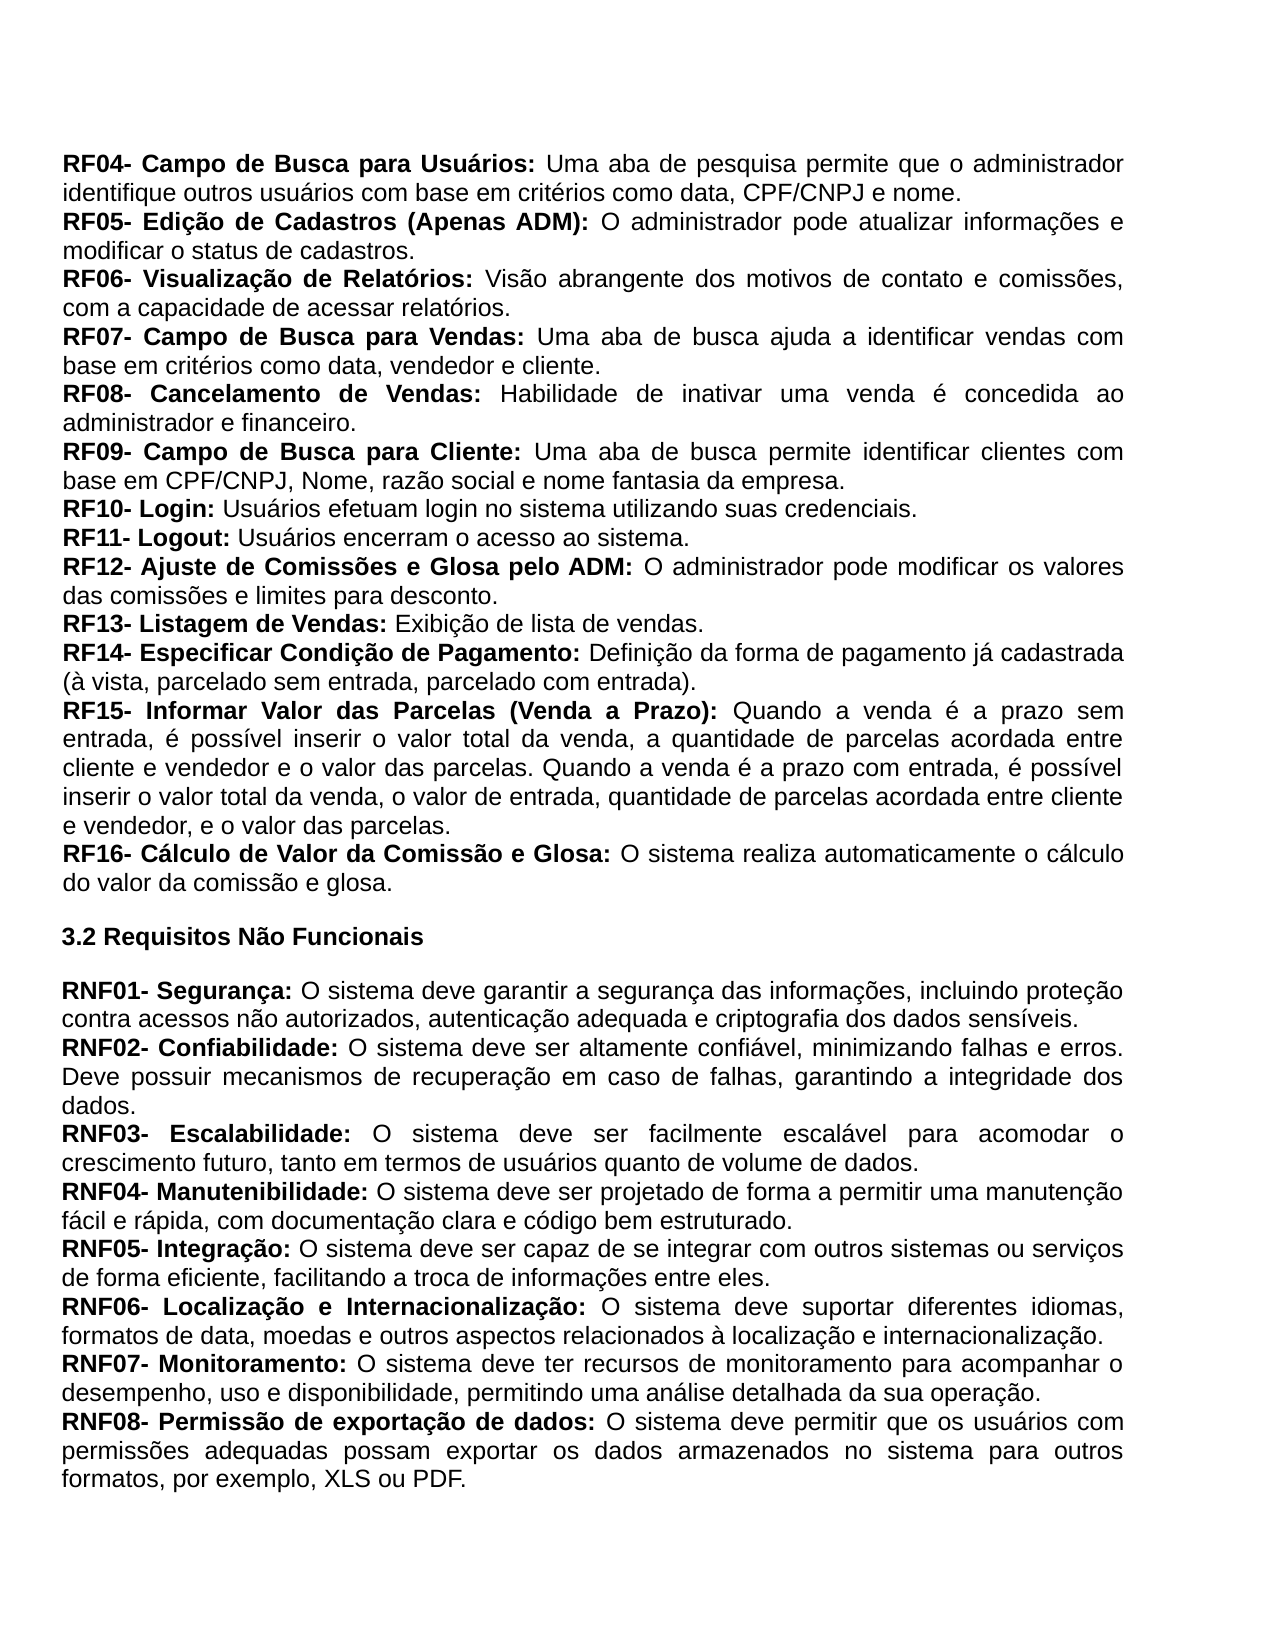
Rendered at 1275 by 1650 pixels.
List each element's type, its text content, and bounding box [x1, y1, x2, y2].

text RNF05- Integração: O sistema deve ser capaz de se integrar com outros sistemas ou serviços de forma eficiente, facilitando a troca de informações entre eles. [61, 1235, 1125, 1292]
text RF08- Cancelamento de Vendas: Habilidade de inativar uma venda é concedida ao administrador e financeiro. [62, 380, 1125, 437]
text RF10- Login: Usuários efetuam login no sistema utilizando suas credenciais. [62, 495, 1125, 524]
text RNF07- Monitoramento: O sistema deve ter recursos de monitoramento para acompanhar o desempenho, uso e disponibilidade, permitindo uma análise detalhada da sua operação. [61, 1350, 1125, 1407]
text 3.2 Requisitos Não Funcionais [61, 922, 1125, 951]
text RF09- Campo de Busca para Cliente: Uma aba de busca permite identificar clientes com base em CPF/CNPJ, Nome, razão social e nome fantasia da empresa. [62, 437, 1125, 495]
text RF13- Listagem de Vendas: Exibição de lista de vendas. [62, 610, 1125, 639]
text RNF03- Escalabilidade: O sistema deve ser facilmente escalável para acomodar o crescimento futuro, tanto em termos de usuários quanto de volume de dados. [61, 1120, 1125, 1177]
text RF11- Logout: Usuários encerram o acesso ao sistema. [62, 524, 1125, 552]
text RF07- Campo de Busca para Vendas: Uma aba de busca ajuda a identificar vendas com base em critérios como data, vendedor e cliente. [62, 322, 1125, 380]
text RF15- Informar Valor das Parcelas (Venda a Prazo): Quando a venda é a prazo sem entrada, é possível inserir o valor total da venda, a quantidade de parcelas acordada entre cliente e vendedor e o valor das parcelas. Quando a venda é a prazo com entrada, é possível inserir o valor total da venda, o valor de entrada, quantidade de parcelas acordada entre cliente e vendedor, e o valor das parcelas. [62, 696, 1125, 840]
text RNF08- Permissão de exportação de dados: O sistema deve permitir que os usuários com permissões adequadas possam exportar os dados armazenados no sistema para outros formatos, por exemplo, XLS ou PDF. [61, 1407, 1125, 1494]
text RF06- Visualização de Relatórios: Visão abrangente dos motivos de contato e comissões, com a capacidade de acessar relatórios. [62, 265, 1125, 322]
text RNF06- Localização e Internacionalização: O sistema deve suportar diferentes idiomas, formatos de data, moedas e outros aspectos relacionados à localização e internacionalização. [61, 1292, 1125, 1350]
text RF16- Cálculo de Valor da Comissão e Glosa: O sistema realiza automaticamente o cálculo do valor da comissão e glosa. [62, 840, 1125, 897]
text RNF04- Manutenibilidade: O sistema deve ser projetado de forma a permitir uma manutenção fácil e rápida, com documentação clara e código bem estruturado. [61, 1177, 1125, 1235]
text RF05- Edição de Cadastros (Apenas ADM): O administrador pode atualizar informações e modificar o status de cadastros. [62, 207, 1125, 265]
text RF12- Ajuste de Comissões e Glosa pelo ADM: O administrador pode modificar os valores das comissões e limites para desconto. [62, 552, 1125, 610]
text RNF02- Confiabilidade: O sistema deve ser altamente confiável, minimizando falhas e erros. Deve possuir mecanismos de recuperação em caso de falhas, garantindo a integridade dos dados. [61, 1034, 1125, 1120]
text RF14- Especificar Condição de Pagamento: Definição da forma de pagamento já cadastrada (à vista, parcelado sem entrada, parcelado com entrada). [62, 639, 1125, 696]
text RNF01- Segurança: O sistema deve garantir a segurança das informações, incluindo proteção contra acessos não autorizados, autenticação adequada e criptografia dos dados sensíveis. [61, 976, 1125, 1034]
text RF04- Campo de Busca para Usuários: Uma aba de pesquisa permite que o administrador identifique outros usuários com base em critérios como data, CPF/CNPJ e nome. [62, 150, 1125, 207]
